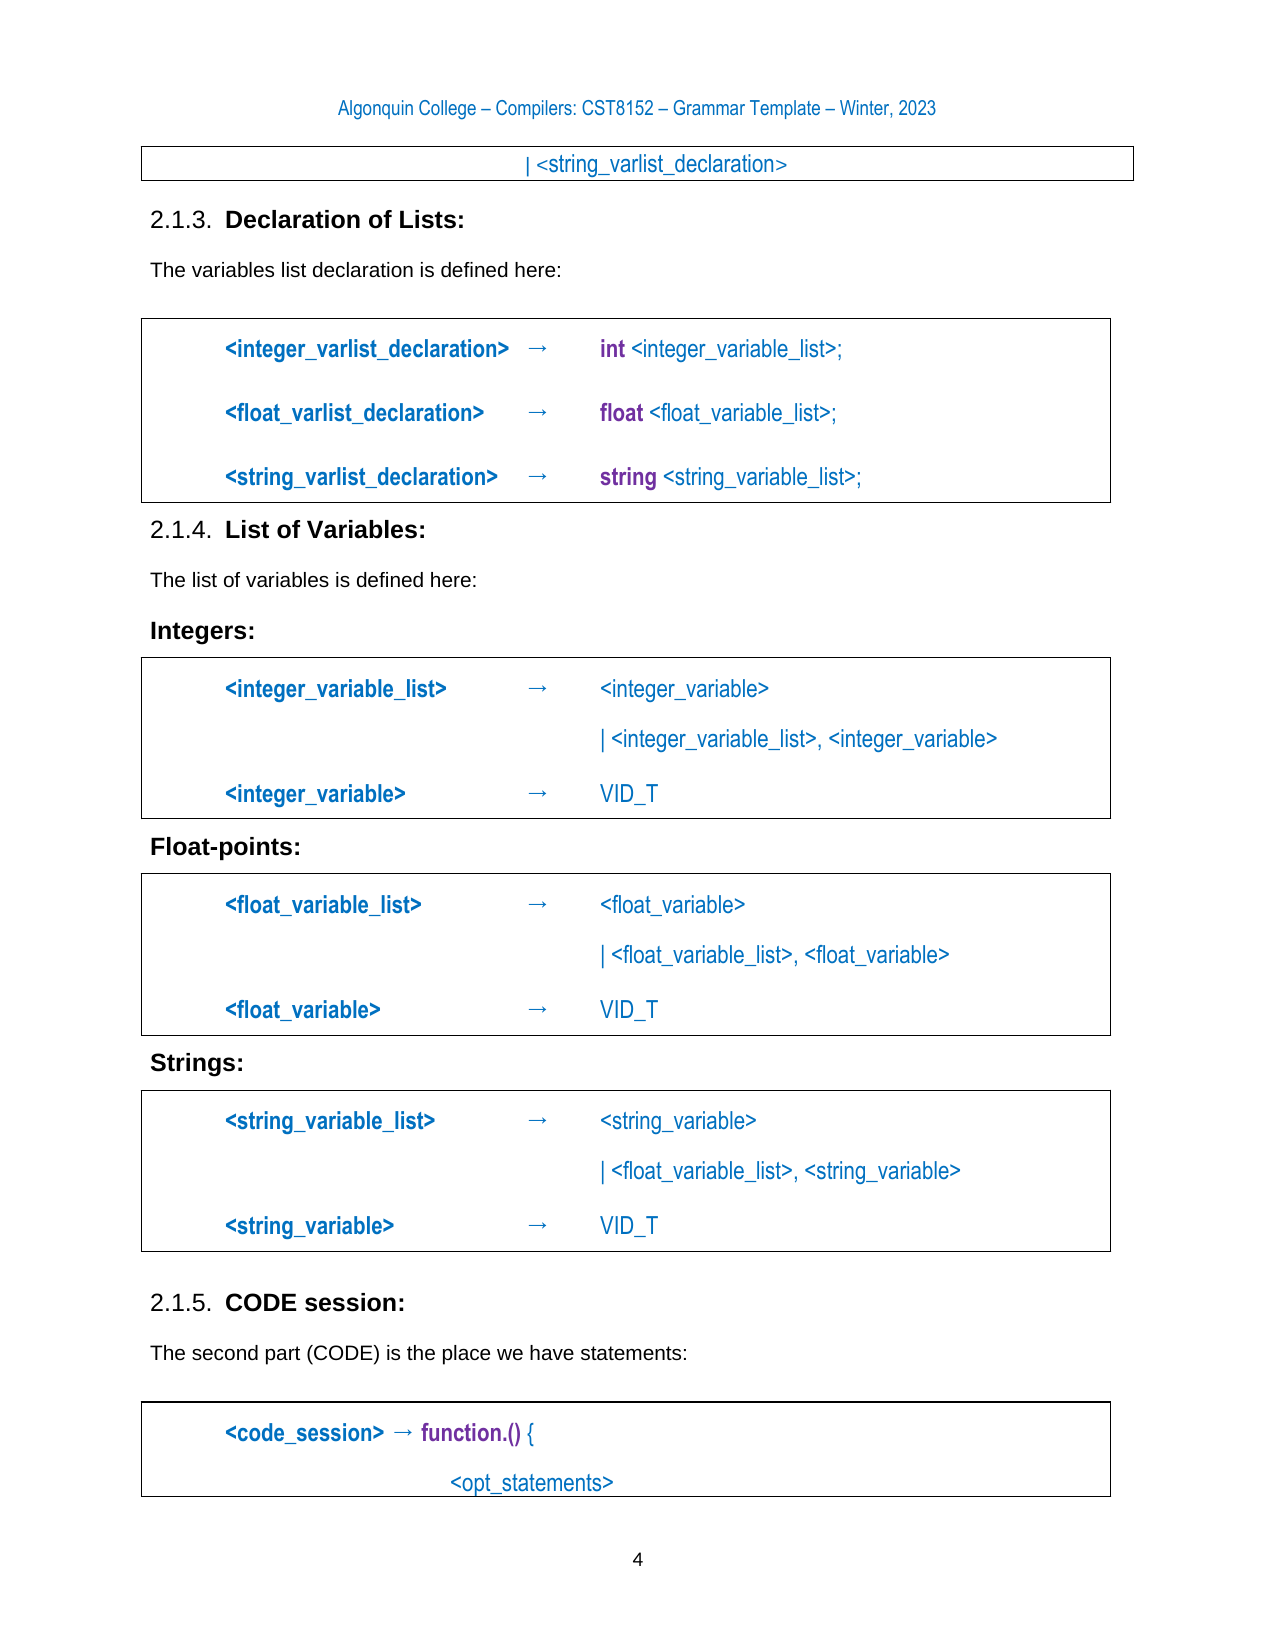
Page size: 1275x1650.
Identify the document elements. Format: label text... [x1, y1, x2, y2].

text <integer_variable> → VID_T [142, 762, 1110, 818]
list CODE session: [150, 1288, 1125, 1317]
text <string_variable> → VID_T [142, 1194, 1110, 1251]
text <float_varlist_declaration> → float <float_variable_list>; [142, 382, 1110, 436]
text The second part (CODE) is the place we have statements: [150, 1341, 1125, 1365]
list List of Variables: [150, 515, 1125, 544]
text Integers: [150, 616, 1125, 645]
text The list of variables is defined here: [150, 568, 1125, 592]
text The variables list declaration is defined here: [150, 257, 1125, 281]
text <code_session> → function.() { [142, 1403, 1110, 1456]
list Declaration of Lists: [150, 205, 1125, 233]
text <integer_varlist_declaration> → int <integer_variable_list>; [142, 319, 1110, 372]
text <float_variable> → VID_T [142, 978, 1110, 1035]
text <string_varlist_declaration> → string <string_variable_list>; [142, 445, 1110, 502]
text <opt_statements> [142, 1465, 1110, 1496]
text <float_variable_list> → <float_variable> [142, 874, 1110, 928]
text Float-points: [150, 832, 1125, 861]
text | <integer_variable_list>, <integer_variable> [142, 721, 1110, 753]
text | <float_variable_list>, <string_variable> [142, 1153, 1110, 1185]
text | <string_varlist_declaration> [142, 147, 1133, 180]
text | <float_variable_list>, <float_variable> [142, 937, 1110, 969]
text <string_variable_list> → <string_variable> [142, 1091, 1110, 1144]
text <integer_variable_list> → <integer_variable> [142, 658, 1110, 712]
text Strings: [150, 1048, 1125, 1077]
